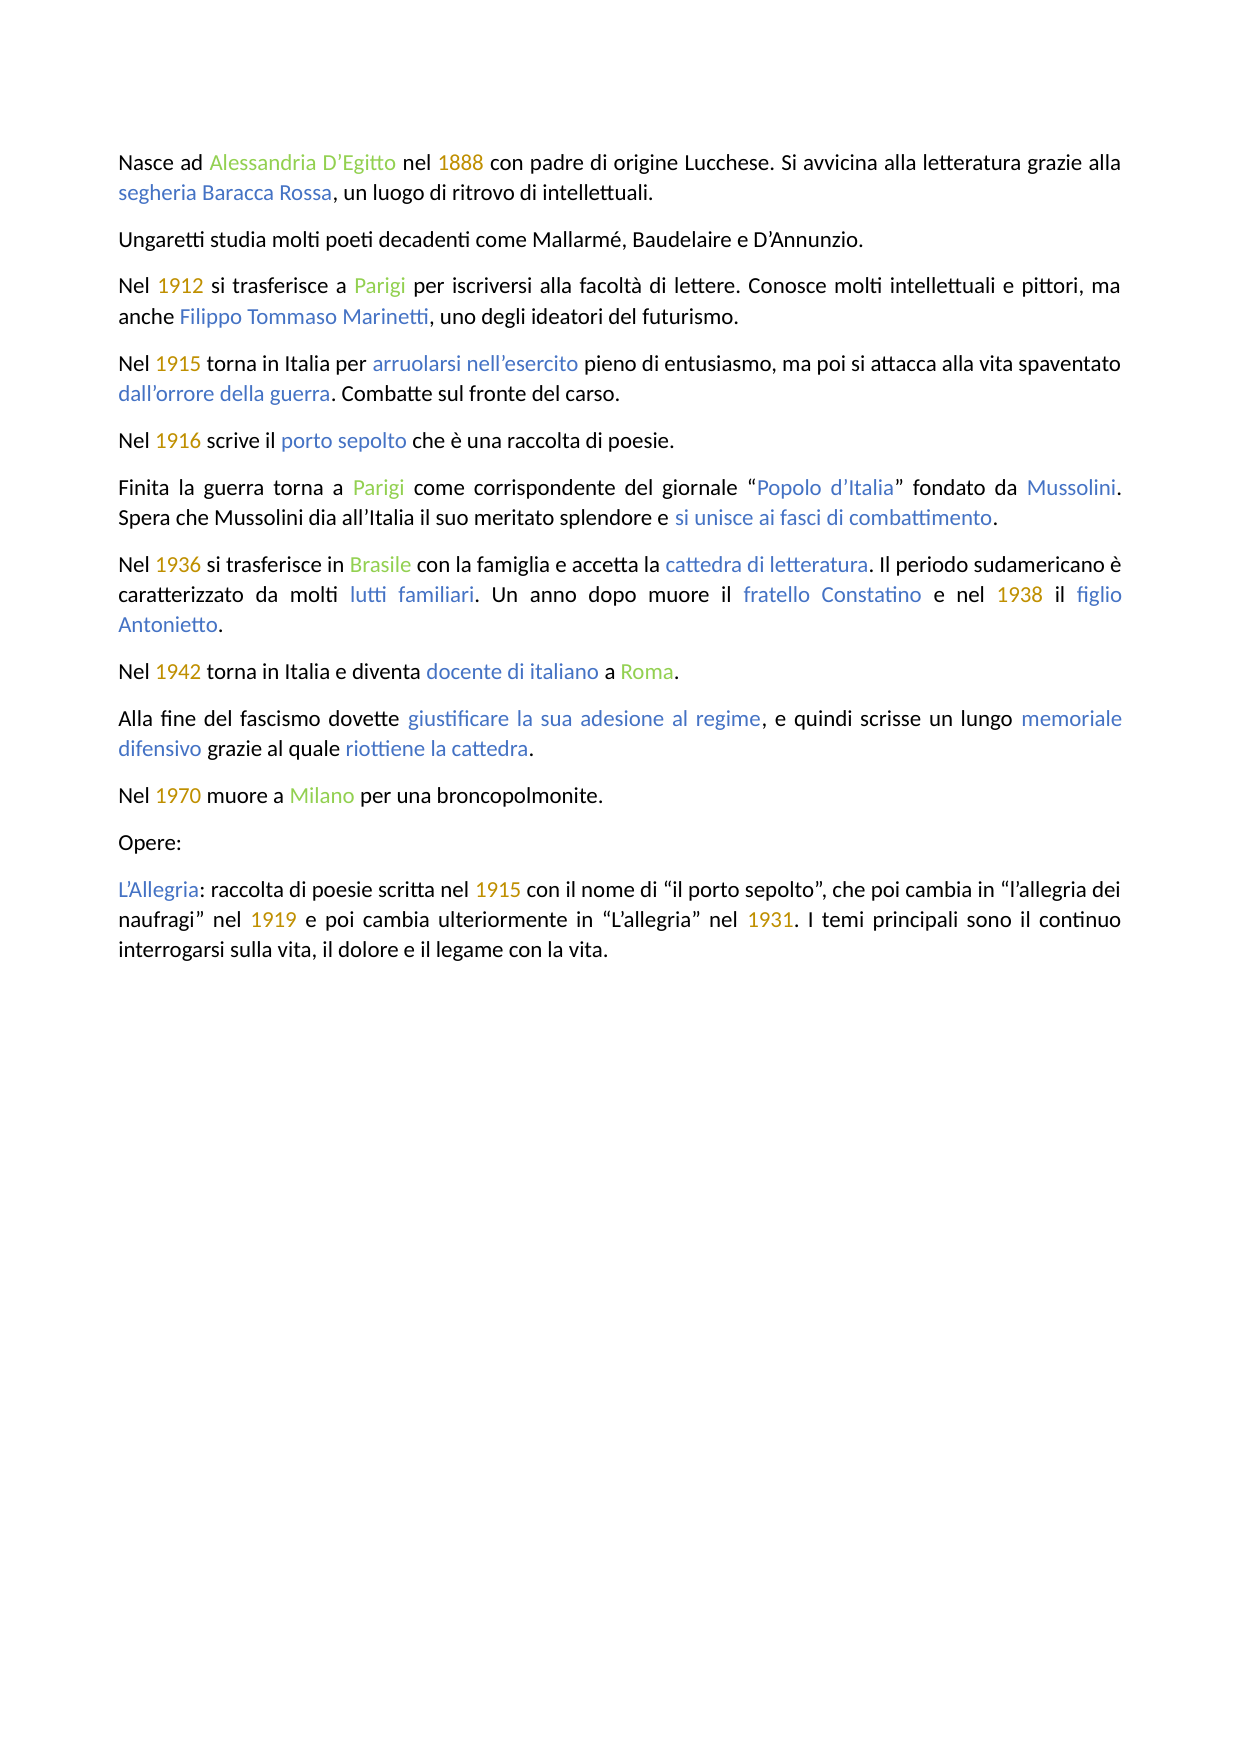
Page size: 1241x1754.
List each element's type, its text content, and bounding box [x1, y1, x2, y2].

text Nel 1970 muore a Milano per una broncopolmonite. [118, 781, 1122, 809]
text Nel 1936 si trasferisce in Brasile con la famiglia e accetta la cattedra di letteratura. Il periodo sudamericano è caratterizzato da molti lutti familiari. Un anno dopo muore il fratello Constatino e nel 1938 il figlio Antonietto. [118, 550, 1122, 638]
text Nasce ad Alessandria D’Egitto nel 1888 con padre di origine Lucchese. Si avvicina alla letteratura grazie alla segheria Baracca Rossa, un luogo di ritrovo di intellettuali. [118, 148, 1122, 206]
text Nel 1912 si trasferisce a Parigi per iscriversi alla facoltà di lettere. Conosce molti intellettuali e pittori, ma anche Filippo Tommaso Marinetti, uno degli ideatori del futurismo. [118, 272, 1122, 330]
text Nel 1915 torna in Italia per arruolarsi nell’esercito pieno di entusiasmo, ma poi si attacca alla vita spaventato dall’orrore della guerra. Combatte sul fronte del carso. [118, 349, 1122, 407]
text Alla fine del fascismo dovette giustificare la sua adesione al regime, e quindi scrisse un lungo memoriale difensivo grazie al quale riottiene la cattedra. [118, 704, 1122, 762]
text Nel 1942 torna in Italia e diventa docente di italiano a Roma. [118, 657, 1122, 685]
text Opere: [118, 828, 1122, 856]
text Nel 1916 scrive il porto sepolto che è una raccolta di poesie. [118, 426, 1122, 454]
text Finita la guerra torna a Parigi come corrispondente del giornale “Popolo d’Italia” fondato da Mussolini. Spera che Mussolini dia all’Italia il suo meritato splendore e si unisce ai fasci di combattimento. [118, 473, 1122, 531]
text Ungaretti studia molti poeti decadenti come Mallarmé, Baudelaire e D’Annunzio. [118, 225, 1122, 253]
text L’Allegria: raccolta di poesie scritta nel 1915 con il nome di “il porto sepolto”, che poi cambia in “l’allegria dei naufragi” nel 1919 e poi cambia ulteriormente in “L’allegria” nel 1931. I temi principali sono il continuo interrogarsi sulla vita, il dolore e il legame con la vita. [118, 875, 1122, 963]
